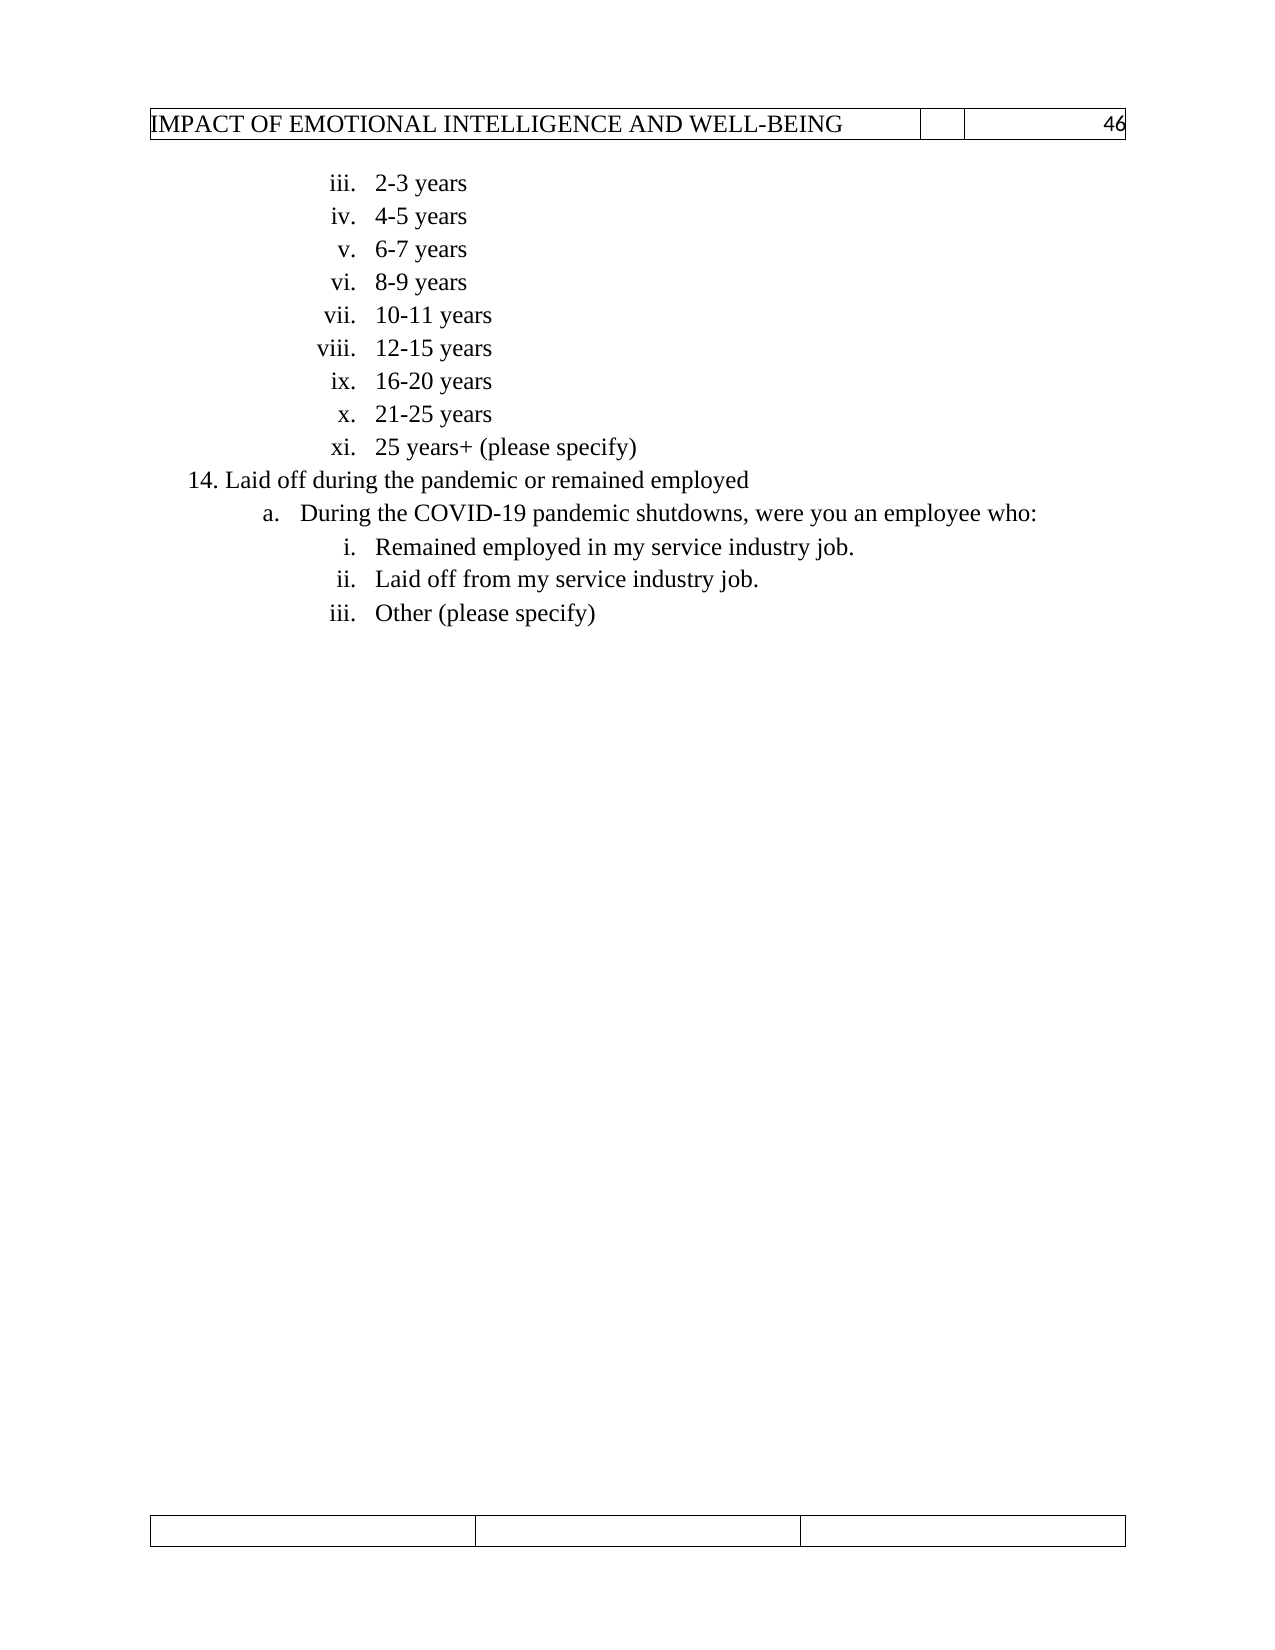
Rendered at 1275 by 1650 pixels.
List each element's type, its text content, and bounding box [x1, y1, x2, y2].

list Laid off during the pandemic or remained employed [187, 466, 1125, 494]
list Laid off from my service industry job. [356, 564, 1125, 593]
list 16-20 years [356, 366, 1125, 395]
list 4-5 years [356, 201, 1125, 230]
list Other (please specify) [356, 598, 1125, 626]
list 2-3 years [356, 168, 1125, 197]
list 25 years+ (please specify) [356, 432, 1125, 461]
list 10-11 years [356, 300, 1125, 329]
list Remained employed in my service industry job. [356, 532, 1125, 560]
list 6-7 years [356, 234, 1125, 263]
list During the COVID-19 pandemic shutdowns, were you an employee who: [262, 498, 1125, 527]
list 21-25 years [356, 399, 1125, 428]
list 8-9 years [356, 267, 1125, 296]
list 12-15 years [356, 333, 1125, 362]
